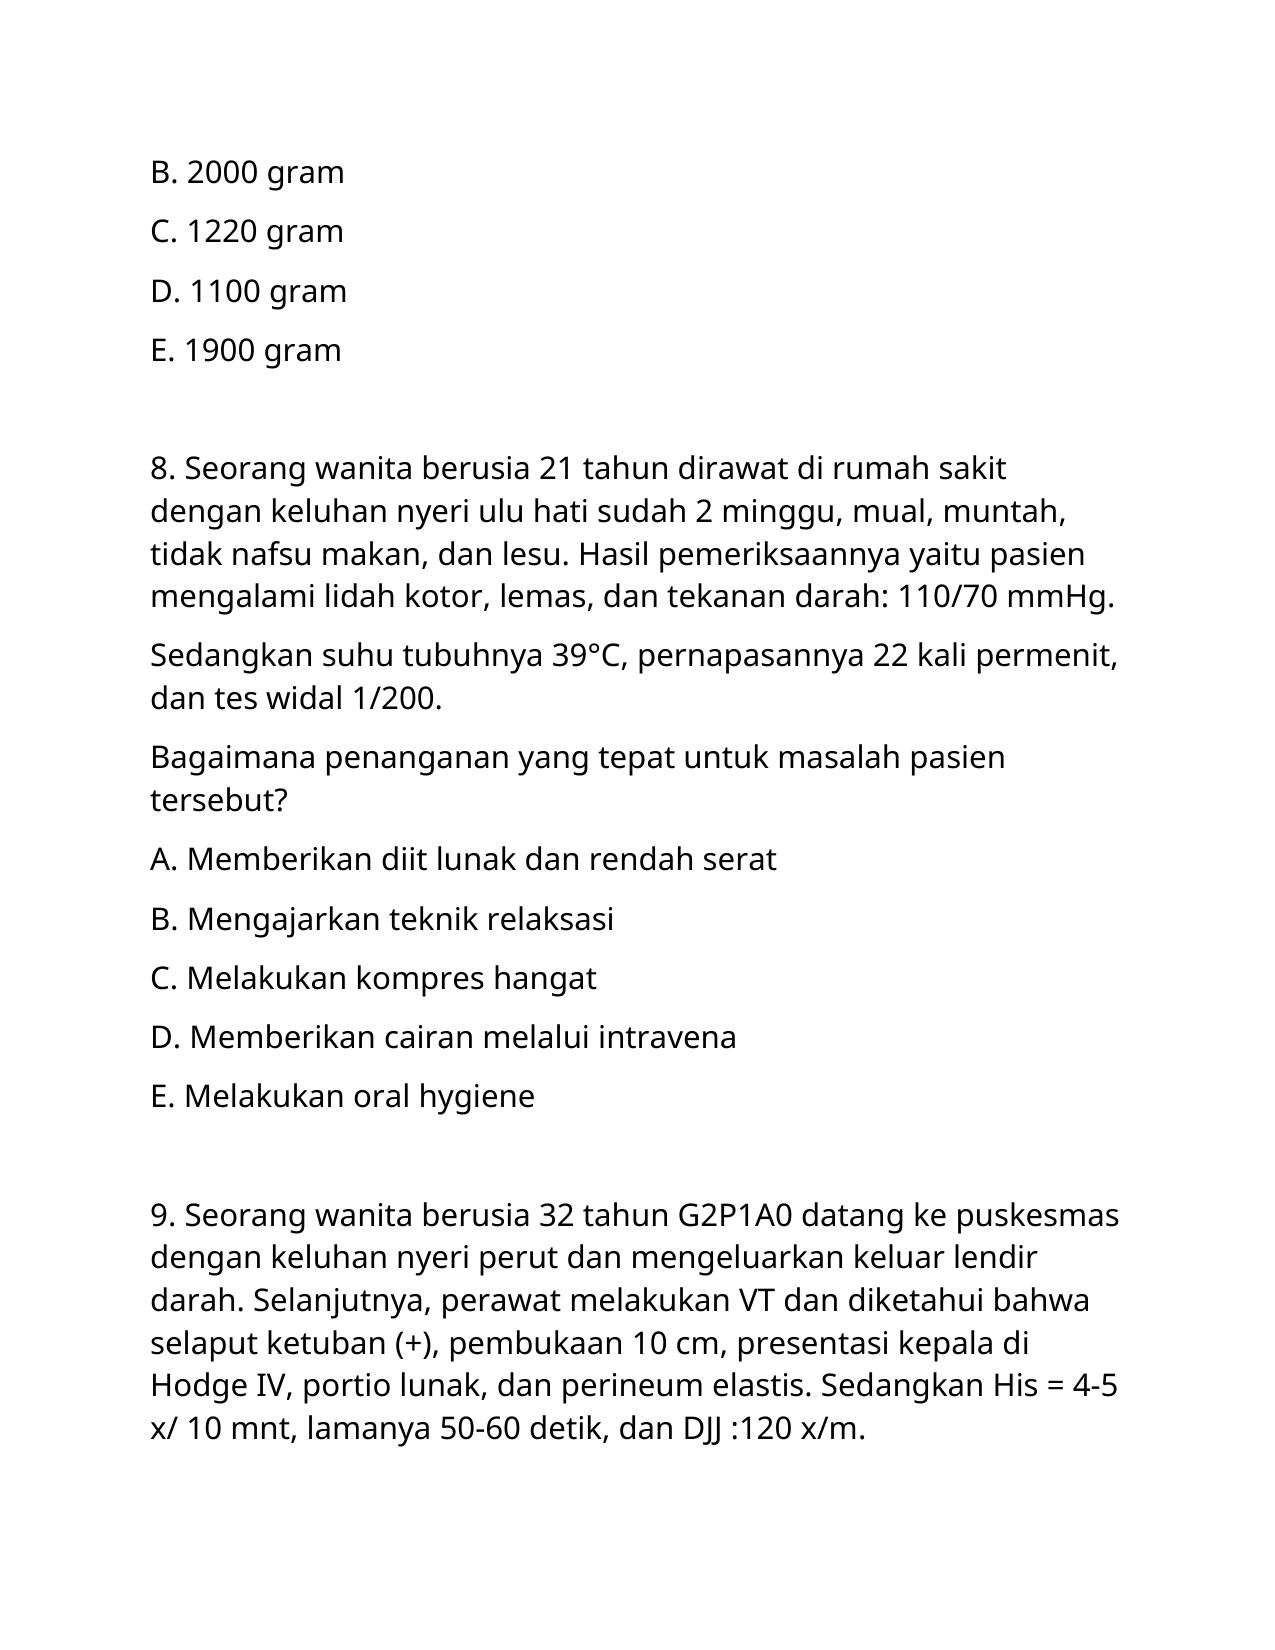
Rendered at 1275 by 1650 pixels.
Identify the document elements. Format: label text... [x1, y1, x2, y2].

text D. Memberikan cairan melalui intravena [150, 1015, 1125, 1058]
text B. 2000 gram [150, 150, 1125, 193]
text Sedangkan suhu tubuhnya 39°C, pernapasannya 22 kali permenit, dan tes widal 1/200. [150, 633, 1125, 719]
text C. 1220 gram [150, 209, 1125, 252]
text Bagaimana penanganan yang tepat untuk masalah pasien tersebut? [150, 735, 1125, 821]
text 8. Seorang wanita berusia 21 tahun dirawat di rumah sakit dengan keluhan nyeri ulu hati sudah 2 minggu, mual, muntah, tidak nafsu makan, dan lesu. Hasil pemeriksaannya yaitu pasien mengalami lidah kotor, lemas, dan tekanan darah: 110/70 mmHg. [150, 446, 1125, 617]
text 9. Seorang wanita berusia 32 tahun G2P1A0 datang ke puskesmas dengan keluhan nyeri perut dan mengeluarkan keluar lendir darah. Selanjutnya, perawat melakukan VT dan diketahui bahwa selaput ketuban (+), pembukaan 10 cm, presentasi kepala di Hodge IV, portio lunak, dan perineum elastis. Sedangkan His = 4-5 x/ 10 mnt, lamanya 50-60 detik, dan DJJ :120 x/m. [150, 1193, 1125, 1448]
text E. Melakukan oral hygiene [150, 1074, 1125, 1117]
text A. Memberikan diit lunak dan rendah serat [150, 837, 1125, 880]
text C. Melakukan kompres hangat [150, 956, 1125, 998]
text D. 1100 gram [150, 268, 1125, 311]
text E. 1900 gram [150, 328, 1125, 370]
text B. Mengajarkan teknik relaksasi [150, 896, 1125, 939]
